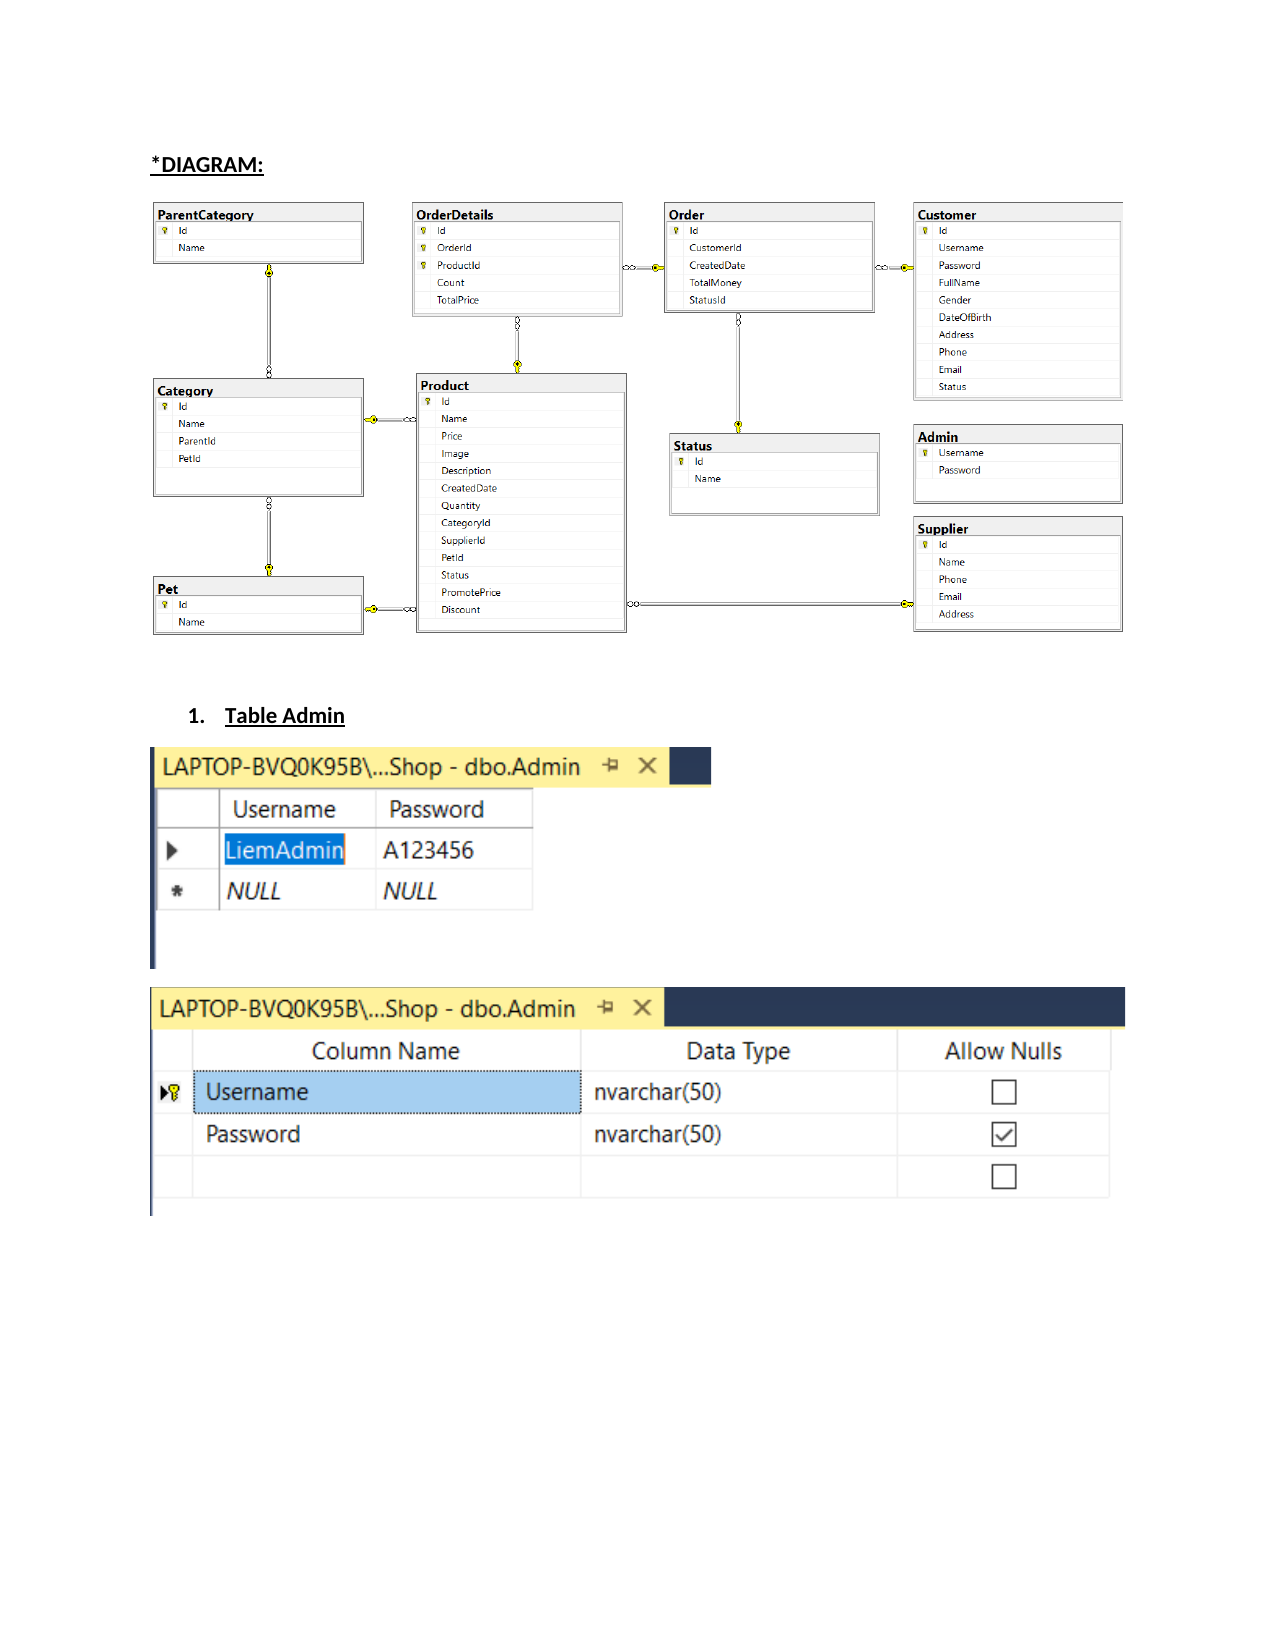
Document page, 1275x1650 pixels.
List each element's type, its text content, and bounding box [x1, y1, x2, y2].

picture [150, 747, 712, 969]
text *DIAGRAM: [150, 150, 1125, 178]
picture [150, 987, 1125, 1216]
list Table Admin [187, 701, 1125, 729]
picture [150, 196, 1125, 636]
